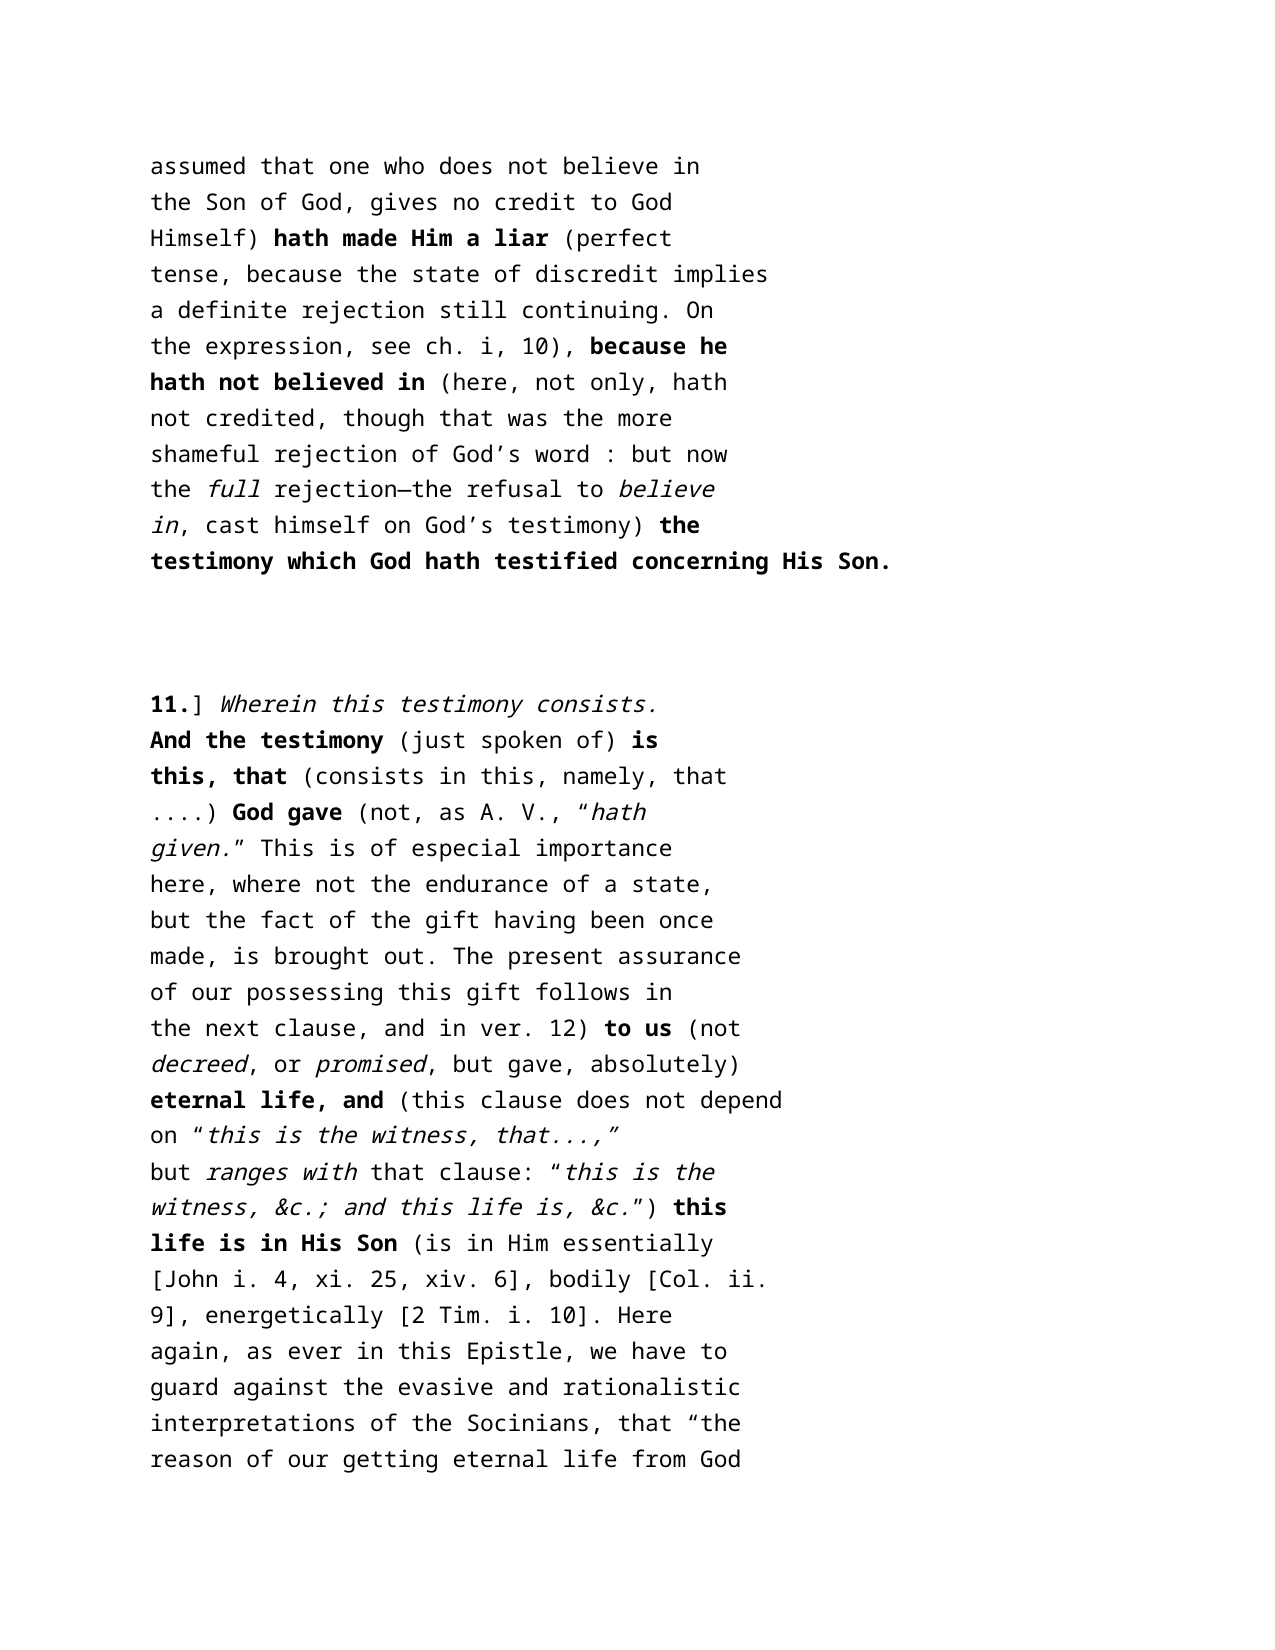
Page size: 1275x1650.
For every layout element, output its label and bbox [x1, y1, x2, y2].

text [150, 688, 1125, 1474]
text [150, 150, 1125, 607]
